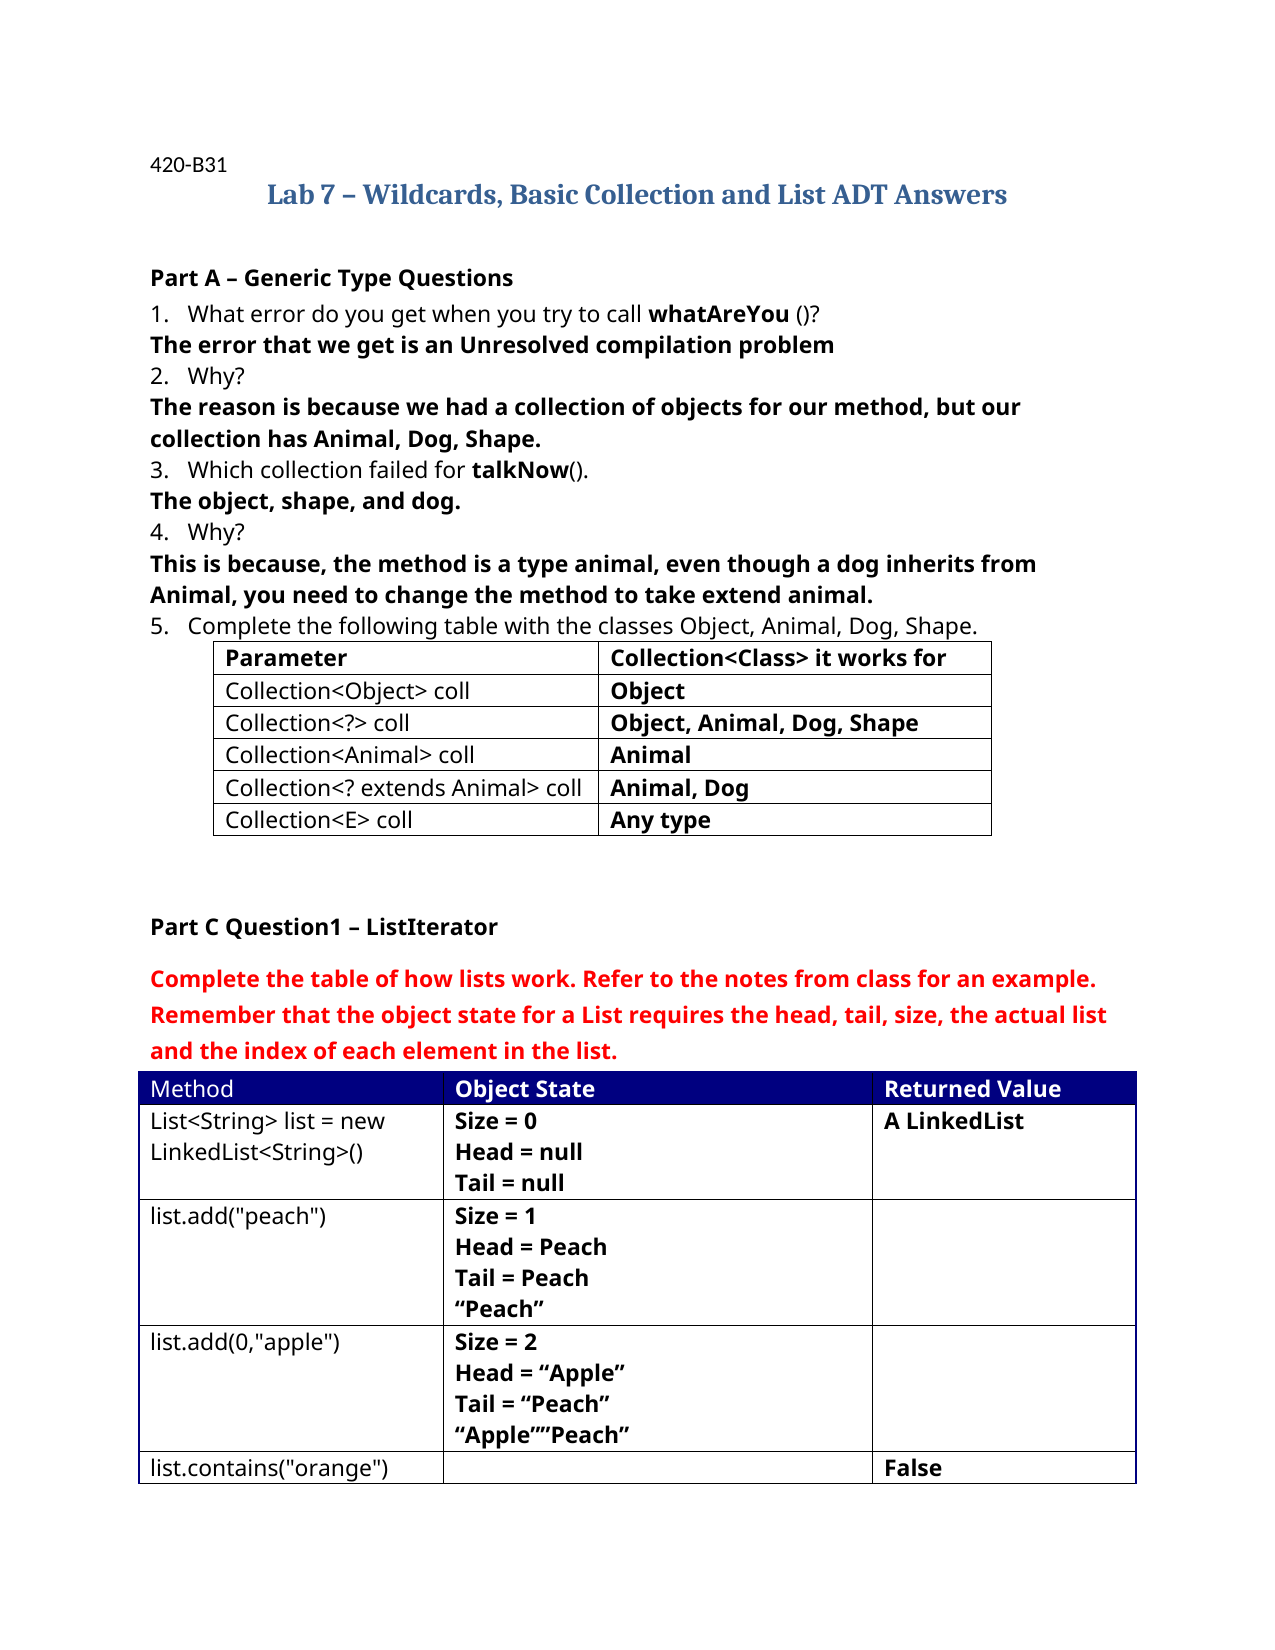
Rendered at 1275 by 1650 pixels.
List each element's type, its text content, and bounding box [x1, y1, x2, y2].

table_cell List<String> list = new LinkedList<String>() [140, 1105, 443, 1198]
subtitle Lab 7 – Wildcards, Basic Collection and List ADT Answers [150, 178, 1125, 212]
table_header Method [140, 1073, 443, 1104]
table_cell list.add("peach") [140, 1200, 443, 1324]
list Why? [150, 360, 1125, 391]
table_cell Collection<Object> coll [214, 675, 598, 706]
list Complete the following table with the classes Object, Animal, Dog, Shape. [150, 610, 1125, 641]
table_cell Collection<E> coll [214, 804, 598, 835]
table_cell False [873, 1452, 1135, 1483]
table_header Collection<Class> it works for [599, 642, 991, 673]
table_header Parameter [214, 642, 598, 673]
subtitle Complete the table of how lists work. Refer to the notes from class for an example. Remember that the object state for a List requires the head, tail, size, the actual list and the index of each element in the list. [150, 963, 1125, 1066]
text The error that we get is an Unresolved compilation problem [150, 329, 1125, 360]
text Part A – Generic Type Questions [150, 262, 1125, 293]
list Why? [150, 516, 1125, 547]
table_cell Collection<Animal> coll [214, 739, 598, 770]
text The object, shape, and dog. [150, 485, 1125, 516]
table_cell Collection<? extends Animal> coll [214, 771, 598, 803]
table_cell Size = 0 Head = null Tail = null [444, 1105, 872, 1198]
table_cell Collection<?> coll [214, 707, 598, 738]
table_cell list.contains("orange") [140, 1452, 443, 1483]
text 420-B31 [150, 150, 1125, 178]
table_cell Size = 1 Head = Peach Tail = Peach “Peach” [444, 1200, 872, 1324]
table_cell [873, 1200, 1135, 1324]
table_cell Any type [599, 804, 991, 835]
table_cell [873, 1326, 1135, 1451]
table_cell Object, Animal, Dog, Shape [599, 707, 991, 738]
table_cell A LinkedList [873, 1105, 1135, 1198]
list What error do you get when you try to call whatAreYou ()? [150, 297, 1125, 329]
table_cell Animal, Dog [599, 771, 991, 803]
table_header Returned Value [873, 1073, 1135, 1104]
list Which collection failed for talkNow(). [150, 454, 1125, 485]
table_header Object State [444, 1073, 872, 1104]
table_cell [444, 1452, 872, 1483]
table_cell list.add(0,"apple") [140, 1326, 443, 1451]
table_cell Animal [599, 739, 991, 770]
text The reason is because we had a collection of objects for our method, but our collection has Animal, Dog, Shape. [150, 391, 1125, 454]
text Part C Question1 – ListIterator [150, 911, 1125, 942]
table_cell Size = 2 Head = “Apple” Tail = “Peach” “Apple””Peach” [444, 1326, 872, 1451]
text This is because, the method is a type animal, even though a dog inherits from Animal, you need to change the method to take extend animal. [150, 547, 1125, 610]
table_cell Object [599, 675, 991, 706]
